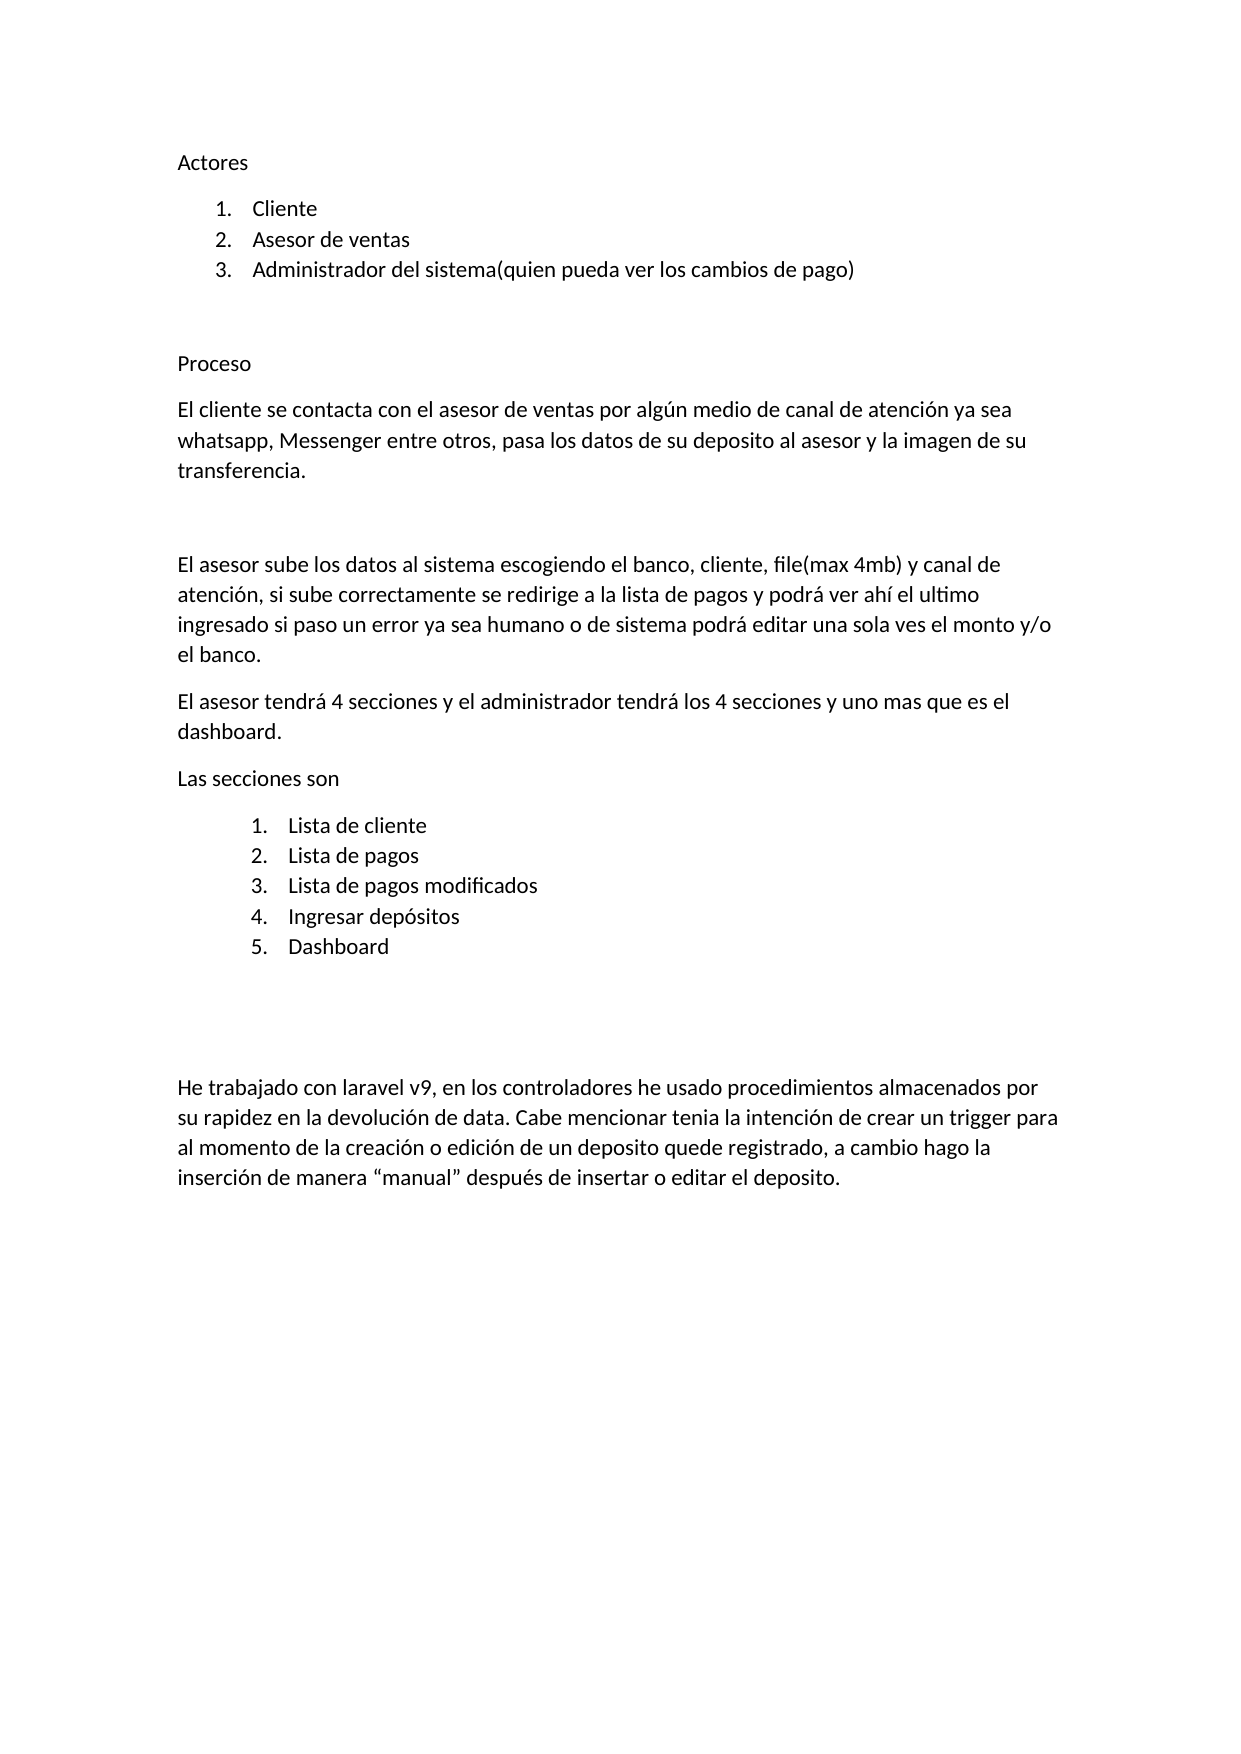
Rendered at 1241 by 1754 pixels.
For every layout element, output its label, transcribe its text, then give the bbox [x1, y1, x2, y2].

text Las secciones son [177, 764, 1063, 792]
list Lista de pagos modificados [251, 872, 1063, 899]
list Ingresar depósitos [251, 902, 1063, 930]
list Lista de cliente [251, 811, 1063, 839]
text Proceso [177, 349, 1063, 377]
list Lista de pagos [251, 841, 1063, 869]
text El asesor tendrá 4 secciones y el administrador tendrá los 4 secciones y uno mas que es el dashboard. [177, 687, 1063, 745]
list Administrador del sistema(quien pueda ver los cambios de pago) [215, 255, 1063, 283]
text He trabajado con laravel v9, en los controladores he usado procedimientos almacenados por su rapidez en la devolución de data. Cabe mencionar tenia la intención de crear un trigger para al momento de la creación o edición de un deposito quede registrado, a cambio hago la inserción de manera “manual” después de insertar o editar el deposito. [177, 1073, 1063, 1191]
text Actores [177, 148, 1063, 176]
text El cliente se contacta con el asesor de ventas por algún medio de canal de atención ya sea whatsapp, Messenger entre otros, pasa los datos de su deposito al asesor y la imagen de su transferencia. [177, 396, 1063, 484]
list Cliente [215, 194, 1063, 222]
list Asesor de ventas [215, 225, 1063, 253]
list Dashboard [251, 932, 1063, 960]
text El asesor sube los datos al sistema escogiendo el banco, cliente, file(max 4mb) y canal de atención, si sube correctamente se redirige a la lista de pagos y podrá ver ahí el ultimo ingresado si paso un error ya sea humano o de sistema podrá editar una sola ves el monto y/o el banco. [177, 550, 1063, 668]
